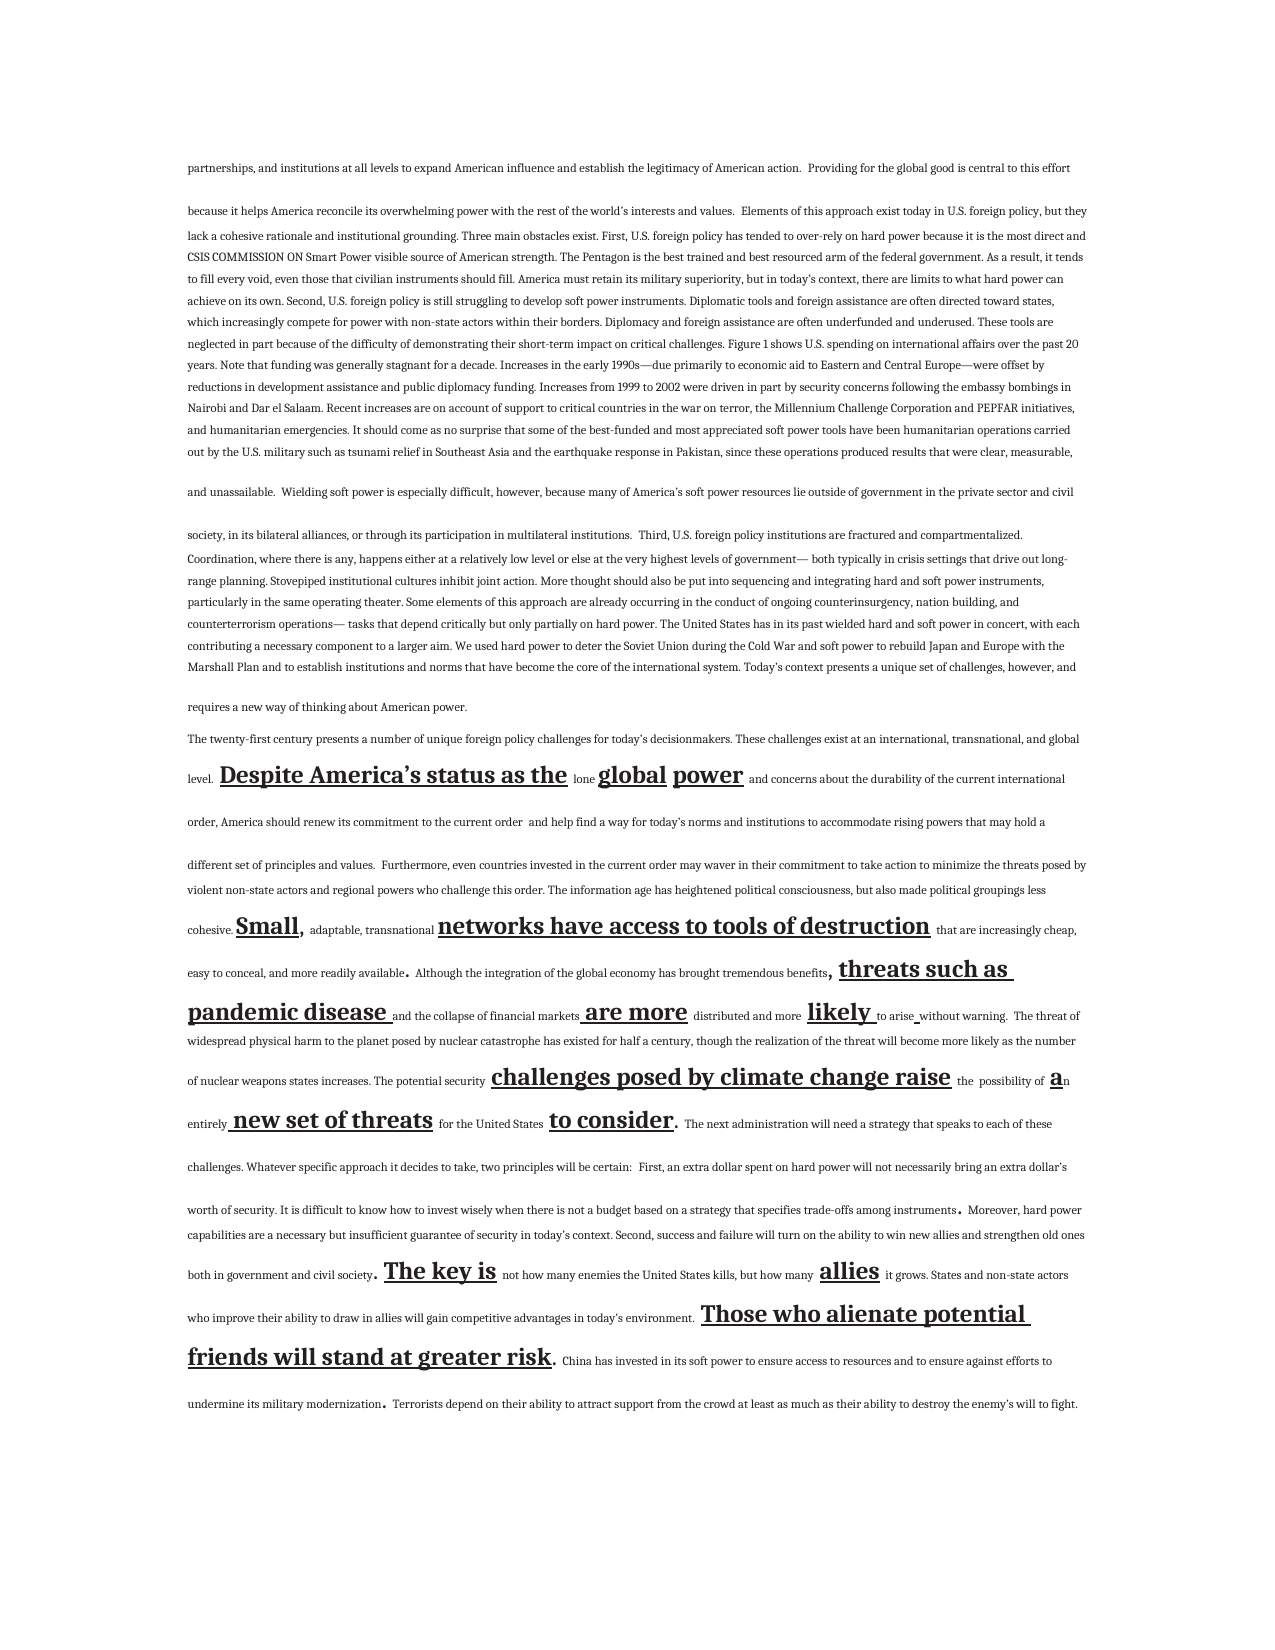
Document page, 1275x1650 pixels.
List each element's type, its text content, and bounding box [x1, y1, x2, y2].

text The twenty-first century presents a number of unique foreign policy challenges for today’s decisionmakers. These challenges exist at an international, transnational, and global level. Despite America’s status as the lone global power and concerns about the durability of the current international order, America should renew its commitment to the current order and help find a way for today’s norms and institutions to accommodate rising powers that may hold a different set of principles and values. Furthermore, even countries invested in the current order may waver in their commitment to take action to minimize the threats posed by violent non-state actors and regional powers who challenge this order. The information age has heightened political consciousness, but also made political groupings less cohesive. Small, adaptable, transnational networks have access to tools of destruction that are increasingly cheap, easy to conceal, and more readily available. Although the integration of the global economy has brought tremendous benefits, threats such as pandemic disease and the collapse of financial markets are more distributed and more likely to arise without warning. The threat of widespread physical harm to the planet posed by nuclear catastrophe has existed for half a century, though the realization of the threat will become more likely as the number of nuclear weapons states increases. The potential security challenges posed by climate change raise the possibility of an entirely new set of threats for the United States to consider. The next administration will need a strategy that speaks to each of these challenges. Whatever specific approach it decides to take, two principles will be certain: First, an extra dollar spent on hard power will not necessarily bring an extra dollar’s worth of security. It is difficult to know how to invest wisely when there is not a budget based on a strategy that specifies trade-offs among instruments. Moreover, hard power capabilities are a necessary but insufficient guarantee of security in today’s context. Second, success and failure will turn on the ability to win new allies and strengthen old ones both in government and civil society. The key is not how many enemies the United States kills, but how many allies it grows. States and non-state actors who improve their ability to draw in allies will gain competitive advantages in today’s environment. Those who alienate potential friends will stand at greater risk. China has invested in its soft power to ensure access to resources and to ensure against efforts to undermine its military modernization. Terrorists depend on their ability to attract support from the crowd at least as much as their ability to destroy the enemy’s will to fight. [187, 732, 1087, 1415]
